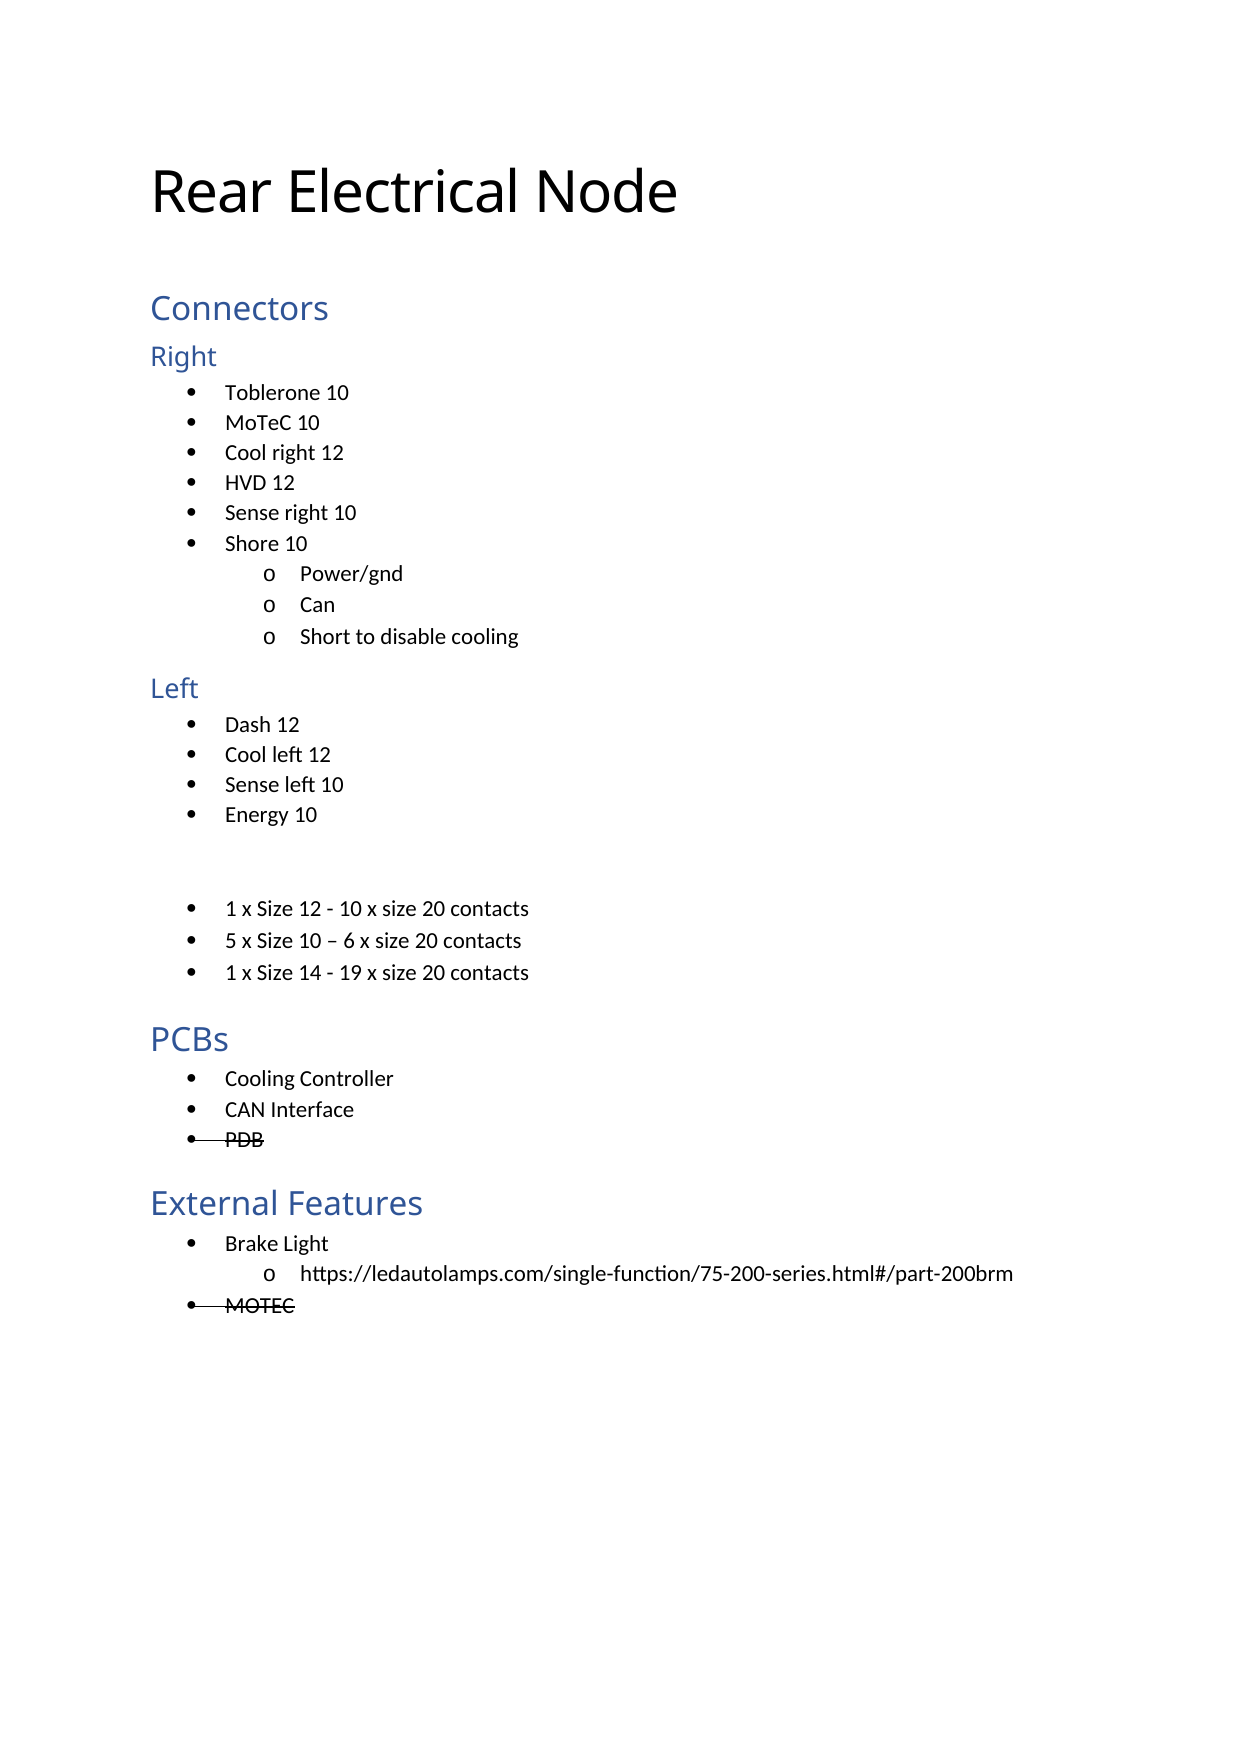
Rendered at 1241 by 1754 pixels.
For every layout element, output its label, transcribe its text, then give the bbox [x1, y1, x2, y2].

list 1 x Size 14 - 19 x size 20 contacts [187, 958, 1090, 986]
list HVD 12 [187, 468, 1090, 496]
list Short to disable cooling [262, 622, 1090, 651]
list 1 x Size 12 - 10 x size 20 contacts [187, 894, 1090, 922]
subtitle PCBs [150, 1016, 1090, 1061]
list Shore 10 [187, 529, 1090, 557]
subtitle External Features [150, 1180, 1090, 1226]
subtitle Right [150, 338, 1090, 375]
title Rear Electrical Node [150, 150, 1090, 229]
list https://ledautolamps.com/single-function/75-200-series.html#/part-200brm [262, 1259, 1090, 1288]
list Power/gnd [262, 559, 1090, 588]
list PDB [187, 1125, 1090, 1153]
list Sense right 10 [187, 498, 1090, 526]
subtitle Left [150, 670, 1090, 707]
list Cool left 12 [187, 740, 1090, 768]
list Dash 12 [187, 710, 1090, 738]
list Cool right 12 [187, 438, 1090, 466]
list Can [262, 590, 1090, 619]
list Cooling Controller [187, 1064, 1090, 1093]
list MOTEC [187, 1291, 1090, 1319]
list MoTeC 10 [187, 408, 1090, 436]
list CAN Interface [187, 1095, 1090, 1123]
list 5 x Size 10 – 6 x size 20 contacts [187, 926, 1090, 954]
subtitle Connectors [150, 285, 1090, 330]
list Energy 10 [187, 800, 1090, 828]
list Sense left 10 [187, 770, 1090, 798]
list Toblerone 10 [187, 378, 1090, 406]
list Brake Light [187, 1229, 1090, 1257]
